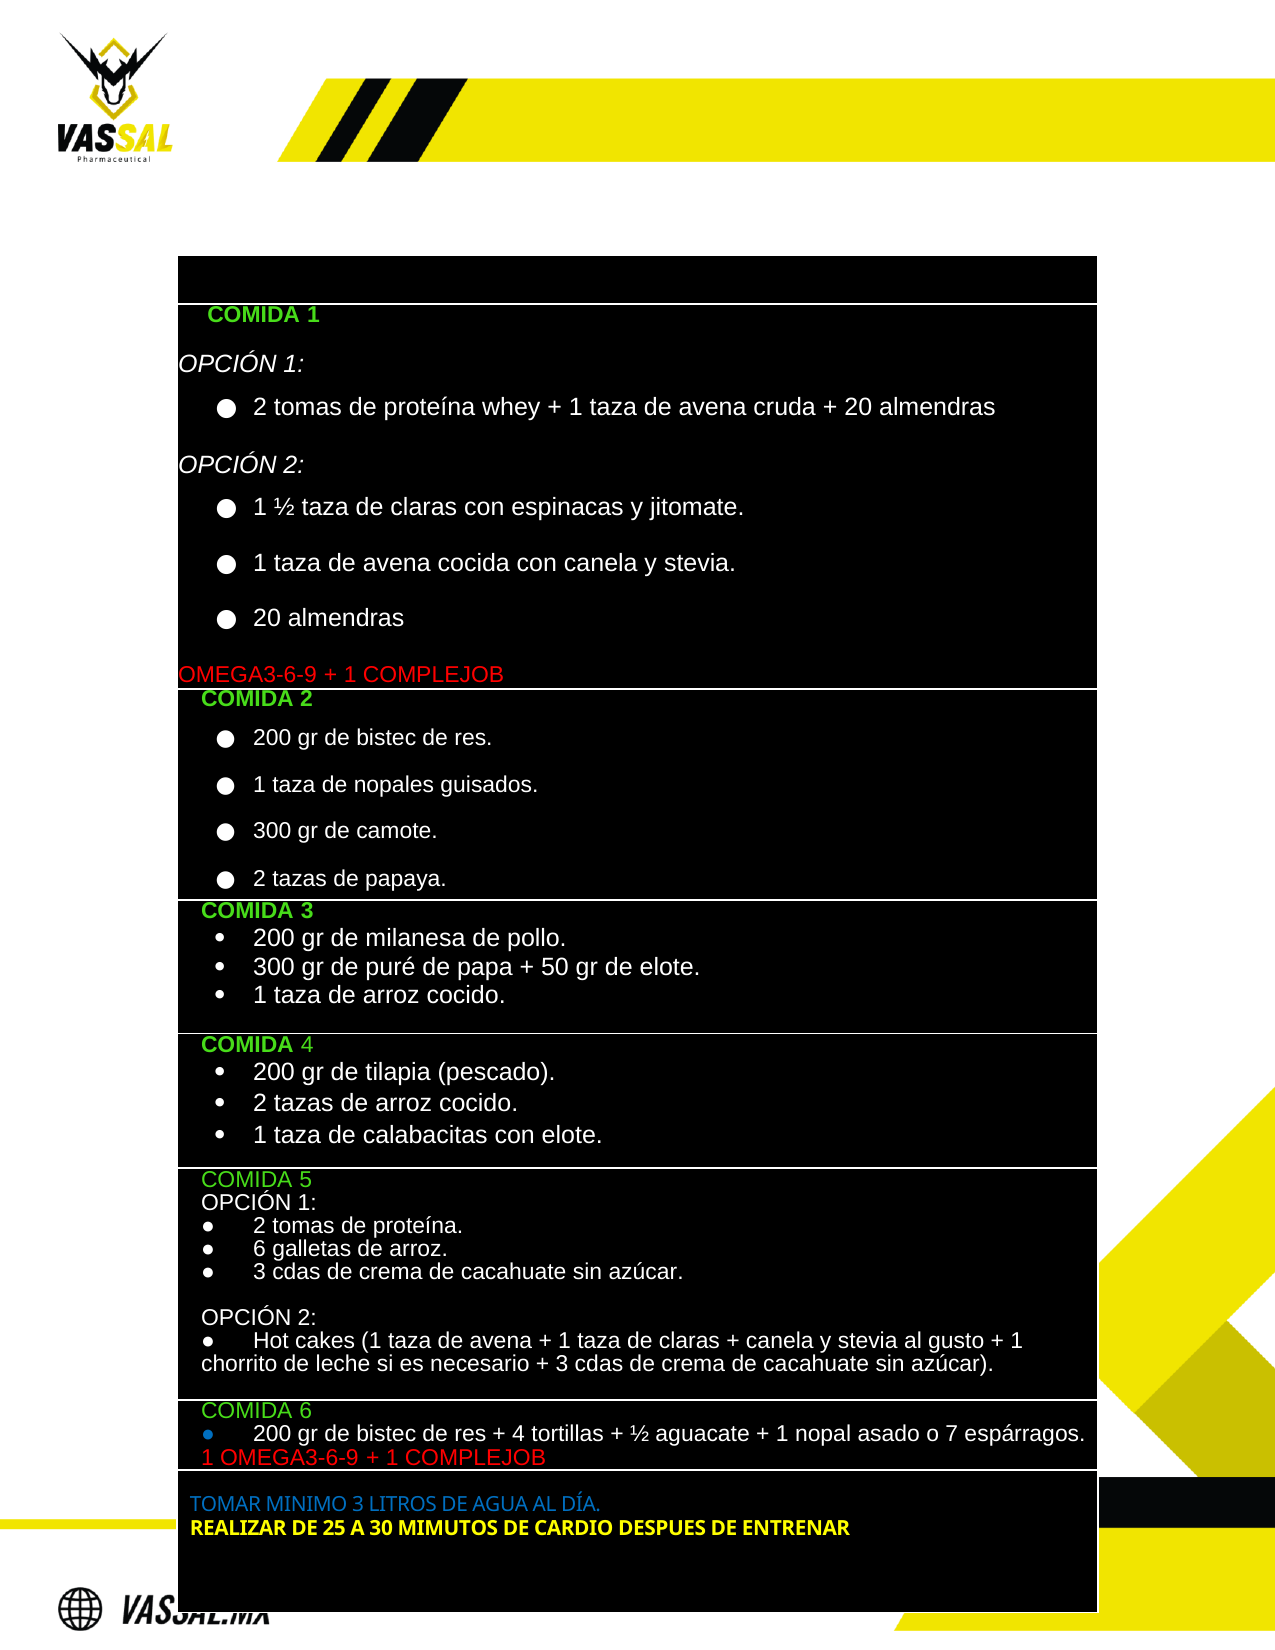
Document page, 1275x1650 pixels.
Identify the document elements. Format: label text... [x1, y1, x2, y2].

table_cell COMIDA 4 200 gr de tilapia (pescado). 2 tazas de arroz cocido. 1 taza de calabacitas con elote. [178, 1034, 1097, 1167]
table_header [178, 256, 1097, 303]
picture [0, 32, 1275, 1631]
table_cell COMIDA 3 200 gr de milanesa de pollo. 300 gr de puré de papa + 50 gr de elote. 1 taza de arroz cocido. [178, 901, 1097, 1033]
table_cell TOMAR MINIMO 3 LITROS DE AGUA AL DÍA. REALIZAR DE 25 A 30 MIMUTOS DE CARDIO DESPUES DE ENTRENAR [178, 1471, 1097, 1612]
table_cell COMIDA 5 OPCIÓN 1: ● 2 tomas de proteína. ● 6 galletas de arroz. ● 3 cdas de crema de cacahuate sin azúcar. OPCIÓN 2: ● Hot cakes (1 taza de avena + 1 taza de claras + canela y stevia al gusto + 1 chorrito de leche si es necesario + 3 cdas de crema de cacahuate sin azúcar). [178, 1169, 1097, 1399]
table_cell COMIDA 6 ● 200 gr de bistec de res + 4 tortillas + ½ aguacate + 1 nopal asado o 7 espárragos. 1 OMEGA3-6-9 + 1 COMPLEJOB [178, 1401, 1097, 1469]
table_cell COMIDA 1 OPCIÓN 1: 2 tomas de proteína whey + 1 taza de avena cruda + 20 almendras OPCIÓN 2: 1 ½ taza de claras con espinacas y jitomate. 1 taza de avena cocida con canela y stevia. 20 almendras OMEGA3-6-9 + 1 COMPLEJOB [178, 305, 1097, 688]
table_cell COMIDA 2 200 gr de bistec de res. 1 taza de nopales guisados. 300 gr de camote. 2 tazas de papaya. [178, 690, 1097, 899]
